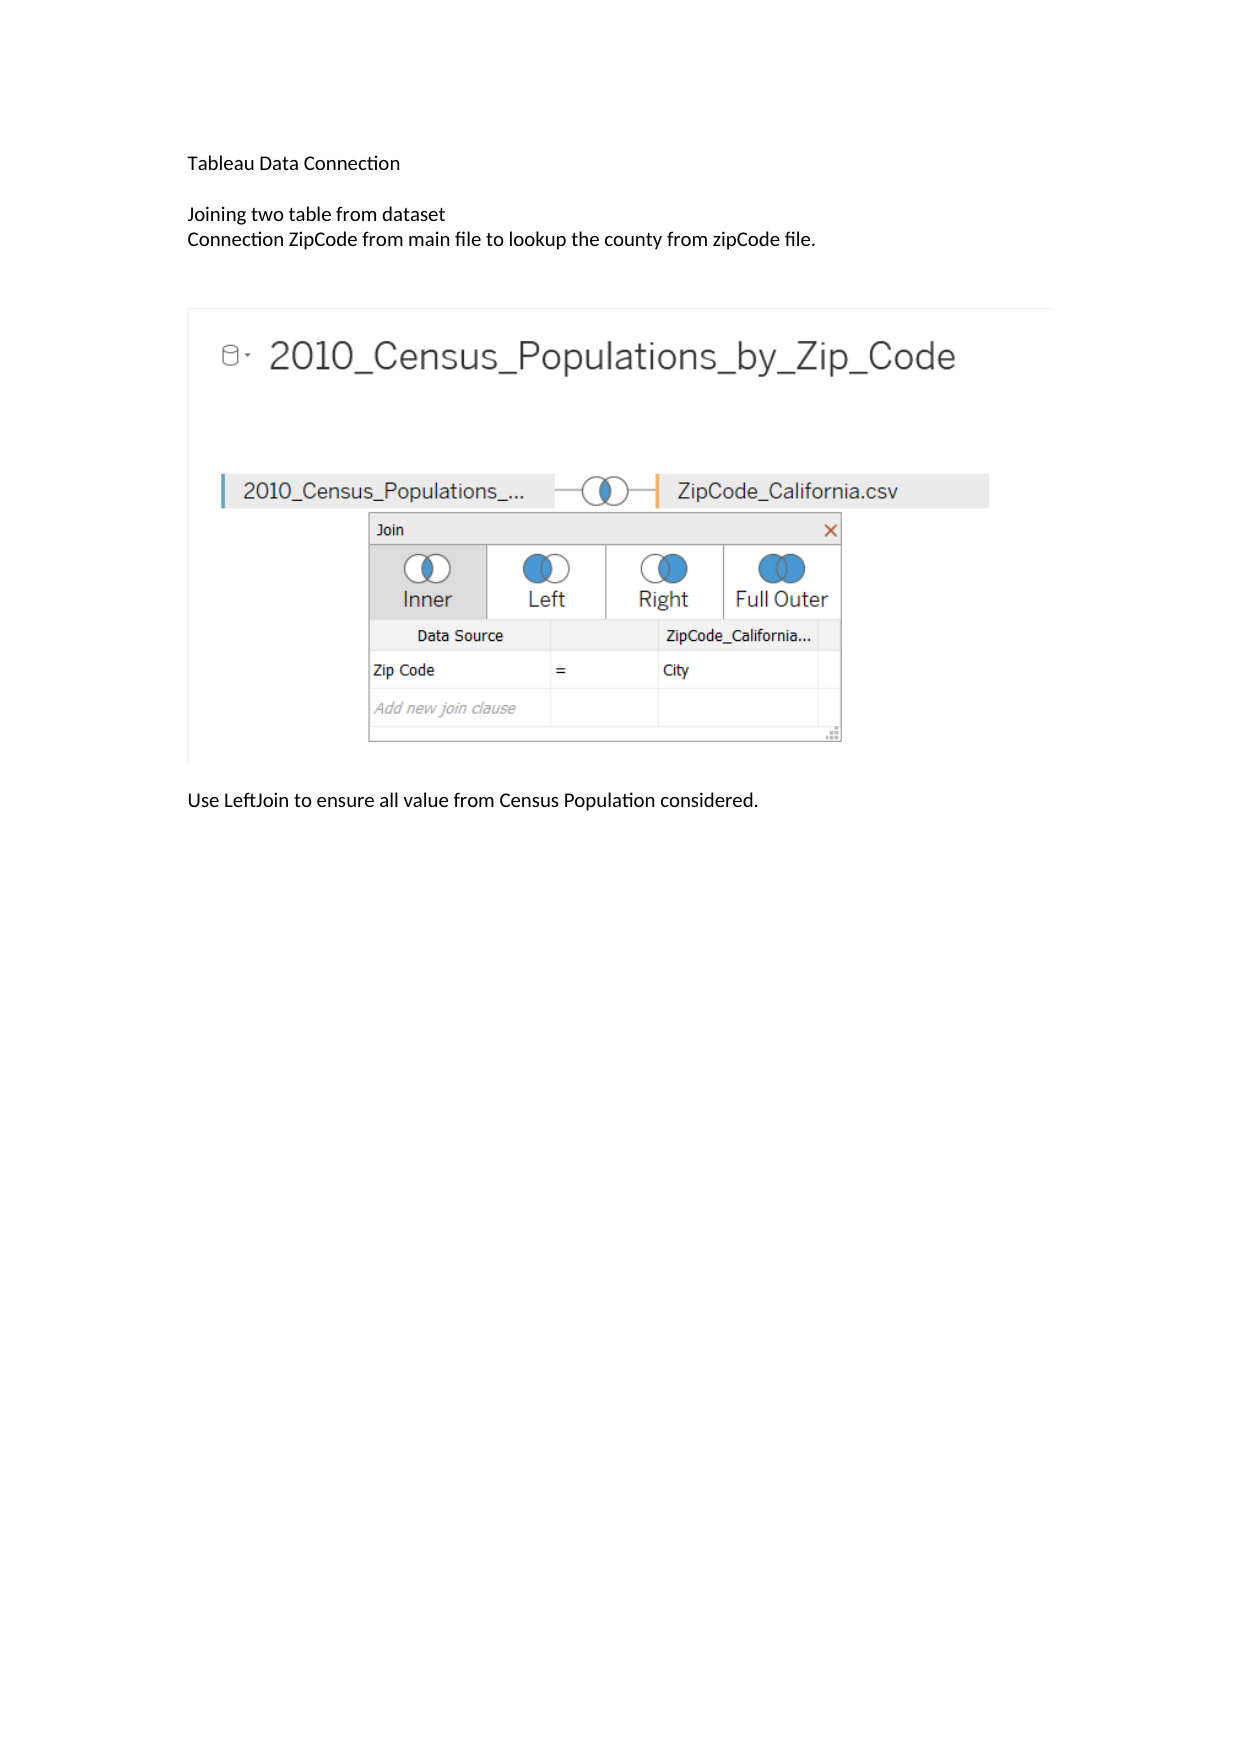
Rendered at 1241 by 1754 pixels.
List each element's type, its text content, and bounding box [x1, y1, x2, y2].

text Connection ZipCode from main file to lookup the county from zipCode file. [187, 226, 1053, 252]
text Tableau Data Connection [187, 150, 1053, 175]
picture [187, 277, 1053, 763]
text Joining two table from dataset [187, 201, 1053, 226]
text Use LeftJoin to ensure all value from Census Population considered. [187, 788, 1053, 813]
